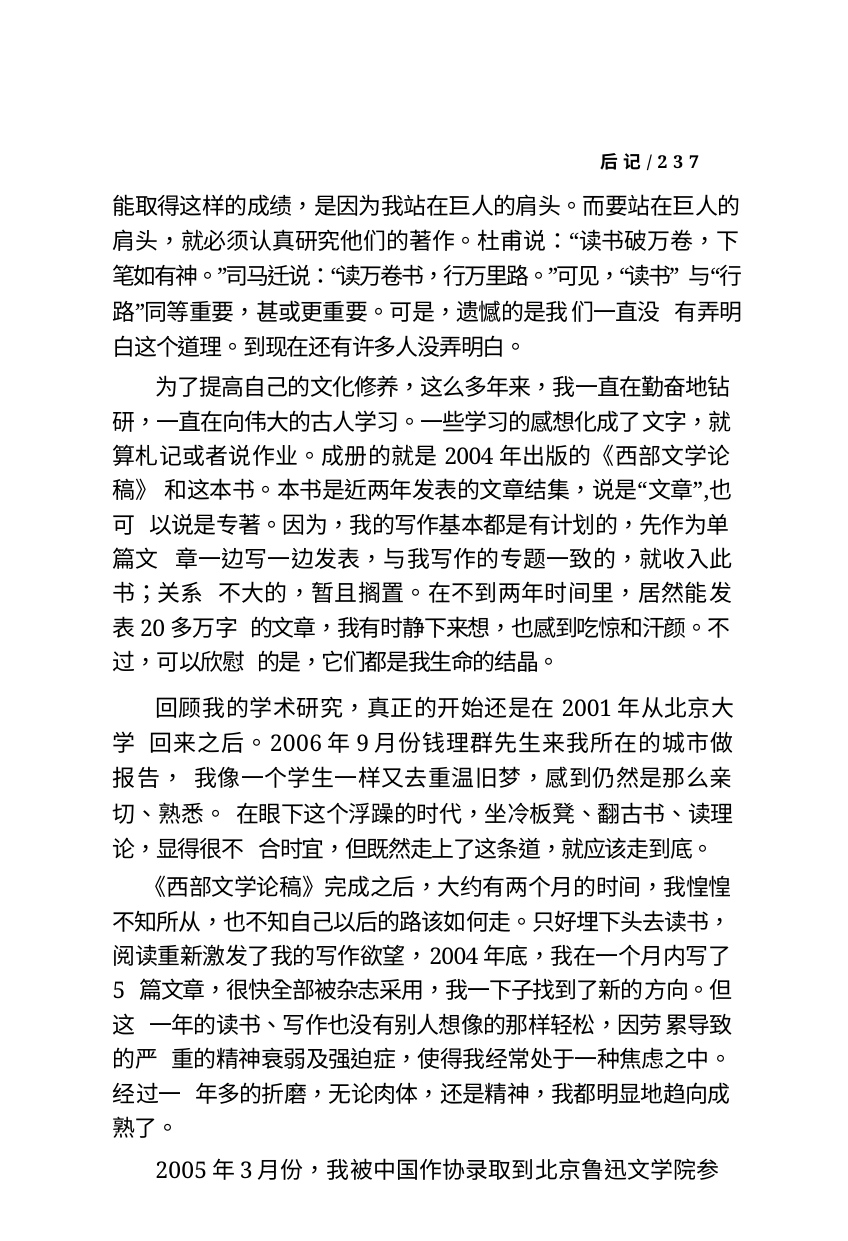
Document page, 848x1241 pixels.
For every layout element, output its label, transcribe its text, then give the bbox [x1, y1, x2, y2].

text 回顾我的学术研究，真正的开始还是在2001年从北京大学 回来之后。2006年9月份钱理群先生来我所在的城市做报告， 我像一个学生一样又去重温旧梦，感到仍然是那么亲切、熟悉。 在眼下这个浮躁的时代，坐冷板凳、翻古书、读理论，显得很不 合时宜，但既然走上了这条道，就应该走到底。 [112, 692, 734, 864]
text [155, 1156, 742, 1184]
text 为了提高自己的文化修养，这么多年来，我一直在勤奋地钻 研，一直在向伟大的古人学习。一些学习的感想化成了文字，就 算札记或者说作业。成册的就是2004年出版的《西部文学论稿》 和这本书。本书是近两年发表的文章结集，说是“文章”,也可 以说是专著。因为，我的写作基本都是有计划的，先作为单篇文 章一边写一边发表，与我写作的专题一致的，就收入此书；关系 不大的，暂且搁置。在不到两年时间里，居然能发表20多万字 的文章，我有时静下来想，也感到吃惊和汗颜。不过，可以欣慰 的是，它们都是我生命的结晶。 [112, 371, 732, 677]
text 《西部文学论稿》完成之后，大约有两个月的时间，我惶惶 不知所从，也不知自己以后的路该如何走。只好埋下头去读书， 阅读重新激发了我的写作欲望，2004年底，我在一个月内写了5 篇文章，很快全部被杂志采用，我一下子找到了新的方向。但这 一年的读书、写作也没有别人想像的那样轻松，因劳累导致的严 重的精神衰弱及强迫症，使得我经常处于一种焦虑之中。经过一 年多的折磨，无论肉体，还是精神，我都明显地趋向成熟了。 [112, 871, 732, 1143]
text 后 记 / 2 3 7 [600, 151, 742, 173]
text 能取得这样的成绩，是因为我站在巨人的肩头。而要站在巨人的 肩头，就必须认真研究他们的著作。杜甫说：“读书破万卷，下 笔如有神。”司马迁说：“读万卷书，行万里路。”可见，“读书” 与“行路”同等重要，甚或更重要。可是，遗憾的是我们一直没 有弄明白这个道理。到现在还有许多人没弄明白。 [112, 189, 742, 362]
